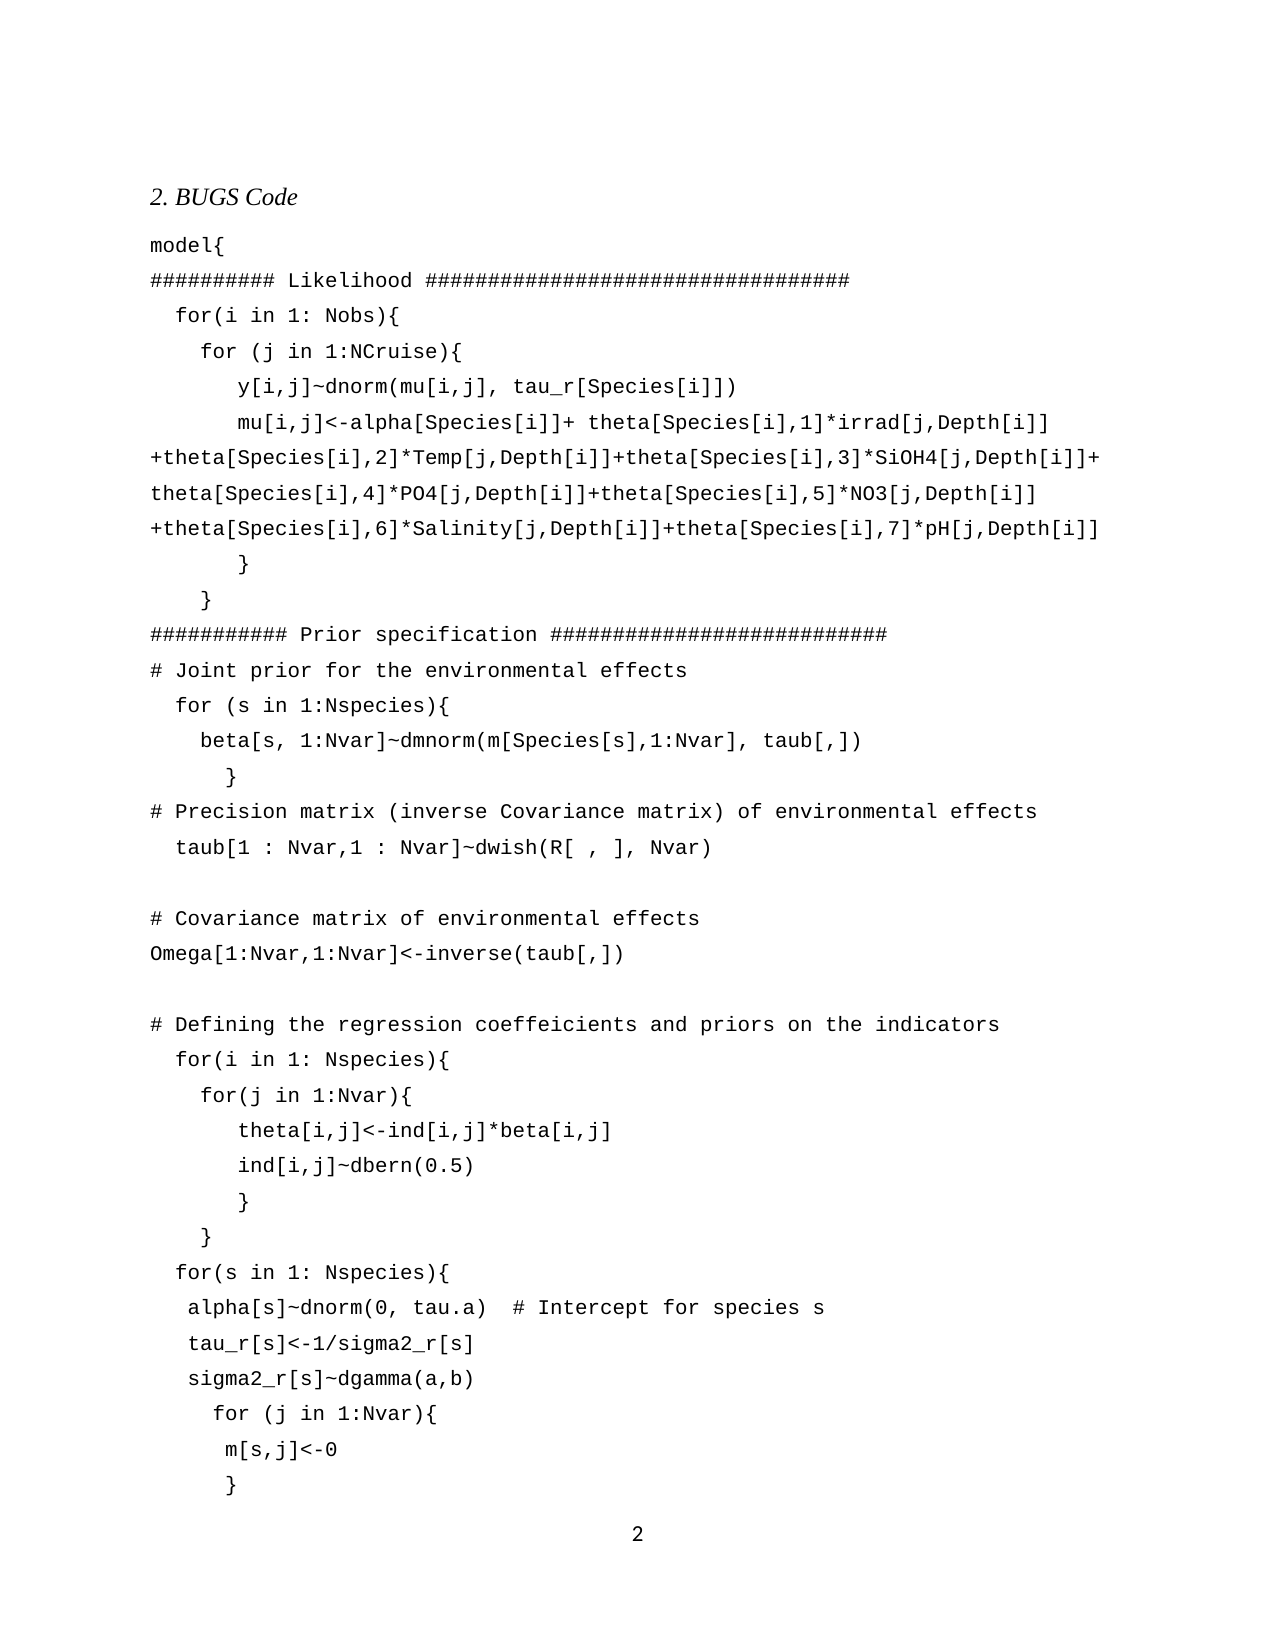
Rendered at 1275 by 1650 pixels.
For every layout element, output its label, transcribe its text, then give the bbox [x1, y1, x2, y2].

text y[i,j]~dnorm(mu[i,j], tau_r[Species[i]]) [150, 376, 1125, 400]
text for (j in 1:NCruise){ [150, 341, 1125, 364]
text taub[1 : Nvar,1 : Nvar]~dwish(R[ , ], Nvar) [150, 837, 1125, 860]
text mu[i,j]<-alpha[Species[i]]+ theta[Species[i],1]*irrad[j,Depth[i]]+theta[Species[i],2]*Temp[j,Depth[i]]+theta[Species[i],3]*SiOH4[j,Depth[i]]+ [150, 412, 1125, 471]
text theta[i,j]<-ind[i,j]*beta[i,j] [150, 1120, 1125, 1144]
text } [150, 766, 1125, 789]
text # Precision matrix (inverse Covariance matrix) of environmental effects [150, 801, 1125, 825]
text 2. BUGS Code [150, 182, 1125, 211]
text for (j in 1:Nvar){ [150, 1403, 1125, 1427]
text ########## Likelihood ################################## [150, 270, 1125, 294]
text theta[Species[i],4]*PO4[j,Depth[i]]+theta[Species[i],5]*NO3[j,Depth[i]]+theta[Species[i],6]*Salinity[j,Depth[i]]+theta[Species[i],7]*pH[j,Depth[i]] [150, 482, 1125, 542]
text ind[i,j]~dbern(0.5) [150, 1155, 1125, 1179]
text # Defining the regression coeffeicients and priors on the indicators [150, 1014, 1125, 1037]
text } [150, 553, 1125, 577]
text for(j in 1:Nvar){ [150, 1084, 1125, 1108]
text for(s in 1: Nspecies){ [150, 1262, 1125, 1285]
text } [150, 1226, 1125, 1250]
text ########### Prior specification ########################### [150, 624, 1125, 648]
text sigma2_r[s]~dgamma(a,b) [150, 1368, 1125, 1392]
text m[s,j]<-0 [150, 1439, 1125, 1462]
text } [150, 1474, 1125, 1498]
text Omega[1:Nvar,1:Nvar]<-inverse(taub[,]) [150, 943, 1125, 967]
text # Joint prior for the environmental effects [150, 659, 1125, 683]
text for(i in 1: Nspecies){ [150, 1049, 1125, 1073]
text beta[s, 1:Nvar]~dmnorm(m[Species[s],1:Nvar], taub[,]) [150, 730, 1125, 754]
text model{ [150, 234, 1125, 258]
text } [150, 1191, 1125, 1214]
text for (s in 1:Nspecies){ [150, 695, 1125, 719]
text # Covariance matrix of environmental effects [150, 907, 1125, 931]
text for(i in 1: Nobs){ [150, 305, 1125, 329]
text alpha[s]~dnorm(0, tau.a) # Intercept for species s [150, 1297, 1125, 1321]
text tau_r[s]<-1/sigma2_r[s] [150, 1332, 1125, 1356]
text } [150, 589, 1125, 612]
